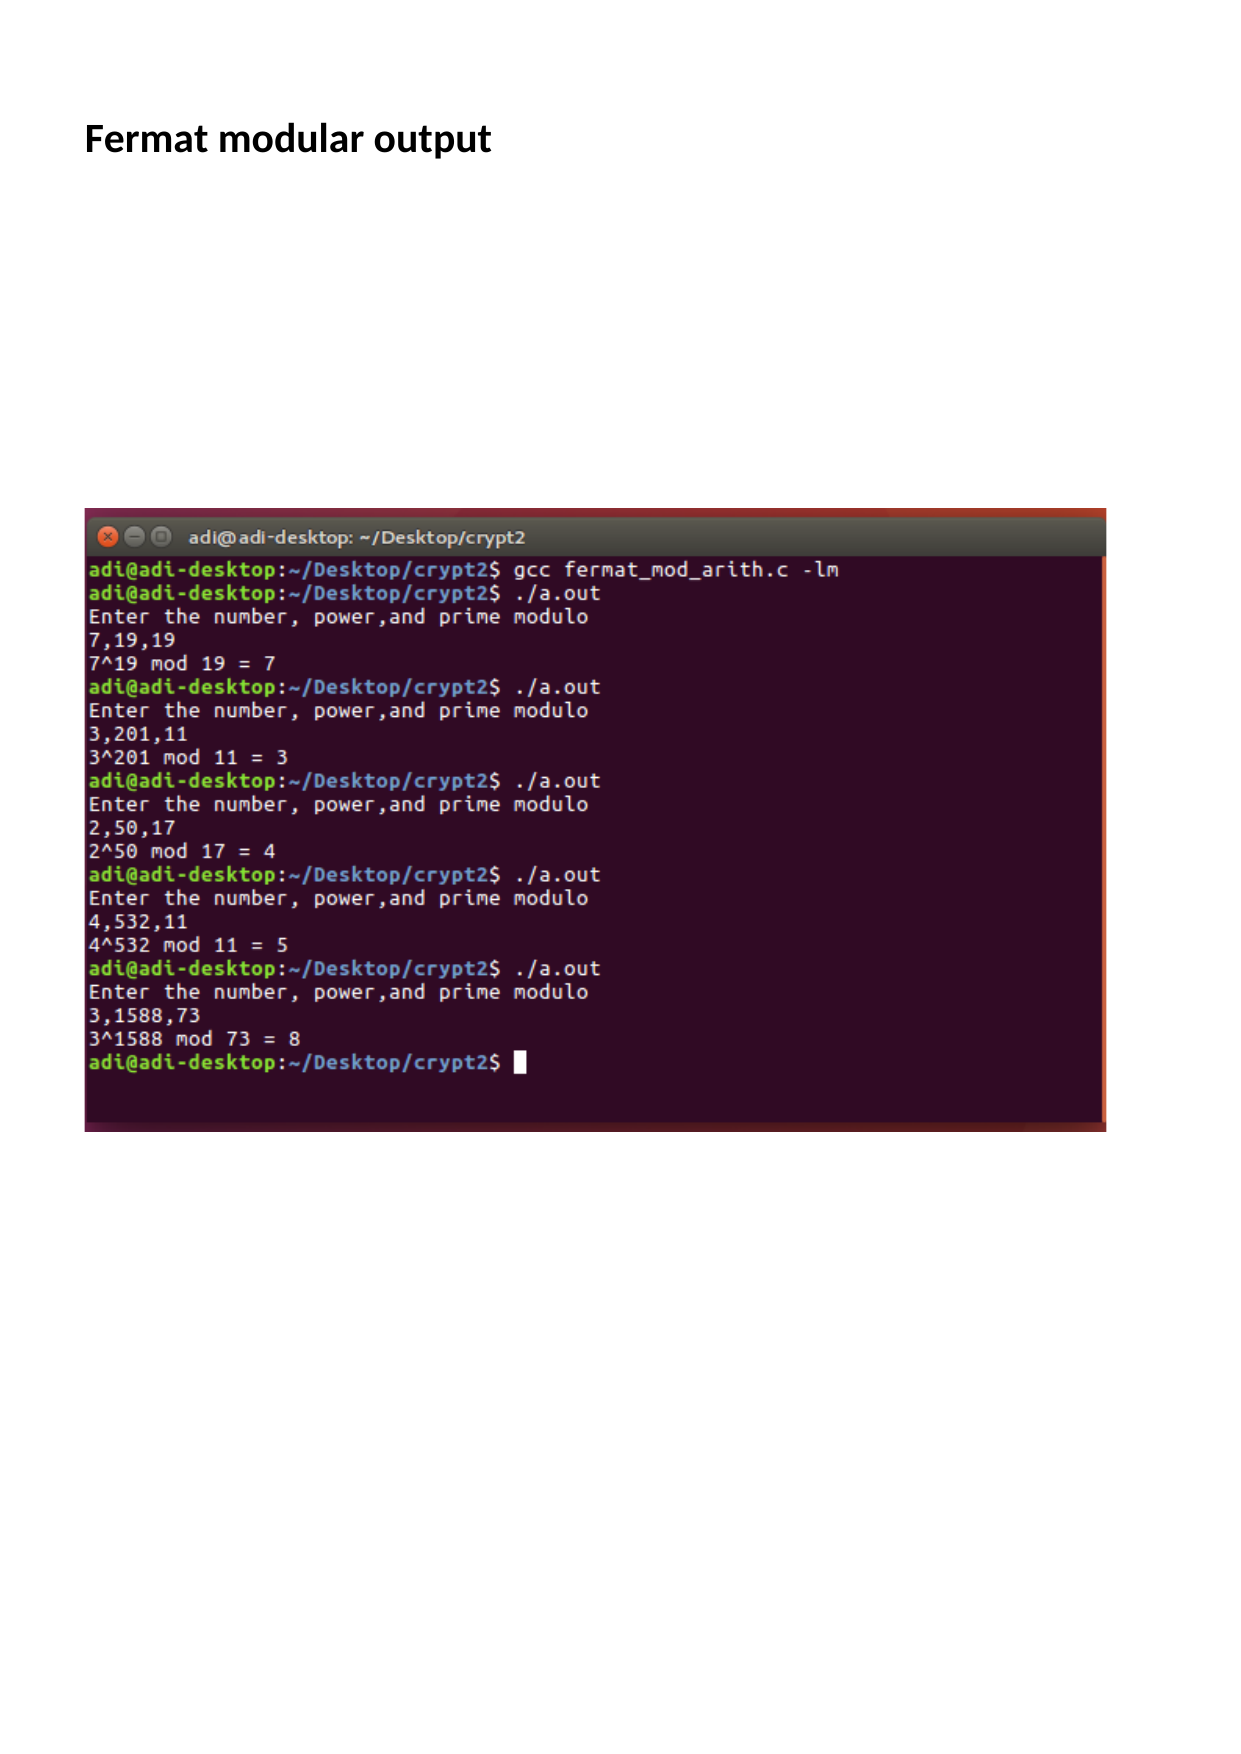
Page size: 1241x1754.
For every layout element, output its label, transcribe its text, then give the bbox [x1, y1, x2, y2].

text Fermat modular output [84, 112, 1156, 163]
picture [84, 508, 1107, 1132]
